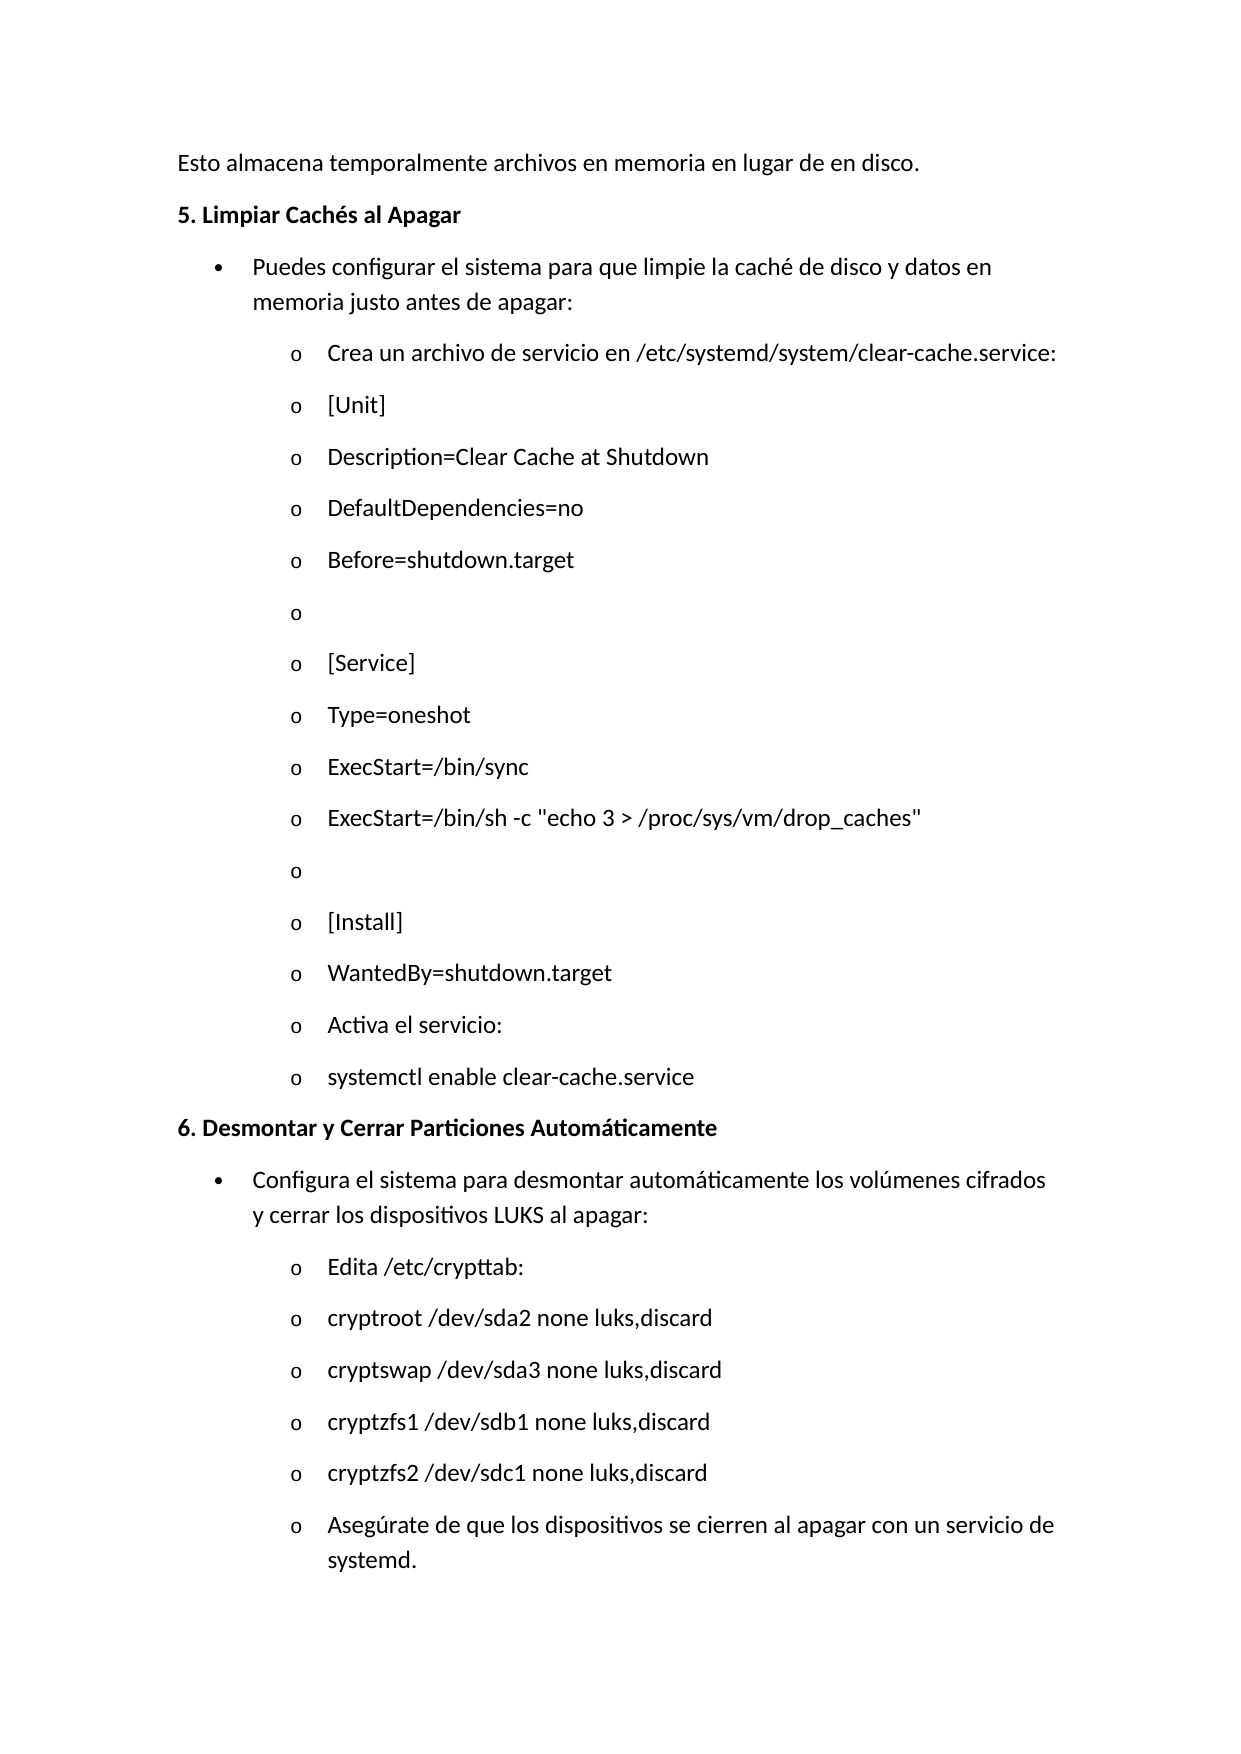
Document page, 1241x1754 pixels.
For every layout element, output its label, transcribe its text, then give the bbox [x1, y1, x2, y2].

list ExecStart=/bin/sync [290, 751, 1063, 781]
text Esto almacena temporalmente archivos en memoria en lugar de en disco. [177, 148, 1063, 178]
list ExecStart=/bin/sh -c "echo 3 > /proc/sys/vm/drop_caches" [290, 803, 1063, 833]
list systemctl enable clear-cache.service [290, 1061, 1063, 1091]
list [Unit] [290, 389, 1063, 420]
list Before=shutdown.target [290, 544, 1063, 575]
list Crea un archivo de servicio en /etc/systemd/system/clear-cache.service: [290, 338, 1063, 368]
list DefaultDependencies=no [290, 493, 1063, 523]
list cryptroot /dev/sda2 none luks,discard [290, 1303, 1063, 1333]
list Asegúrate de que los dispositivos se cierren al apagar con un servicio de systemd. [290, 1509, 1063, 1575]
list Edita /etc/crypttab: [290, 1251, 1063, 1281]
list cryptzfs2 /dev/sdc1 none luks,discard [290, 1458, 1063, 1488]
list Puedes configurar el sistema para que limpie la caché de disco y datos en memoria justo antes de apagar: [215, 251, 1063, 316]
list Type=oneshot [290, 699, 1063, 730]
list Description=Clear Cache at Shutdown [290, 441, 1063, 471]
list WantedBy=shutdown.target [290, 958, 1063, 988]
text 5. Limpiar Cachés al Apagar [177, 199, 1063, 230]
list cryptswap /dev/sda3 none luks,discard [290, 1354, 1063, 1385]
list Activa el servicio: [290, 1009, 1063, 1040]
text 6. Desmontar y Cerrar Particiones Automáticamente [177, 1113, 1063, 1143]
list [Service] [290, 648, 1063, 678]
list cryptzfs1 /dev/sdb1 none luks,discard [290, 1406, 1063, 1436]
list Configura el sistema para desmontar automáticamente los volúmenes cifrados y cerrar los dispositivos LUKS al apagar: [215, 1164, 1063, 1230]
list [Install] [290, 906, 1063, 936]
